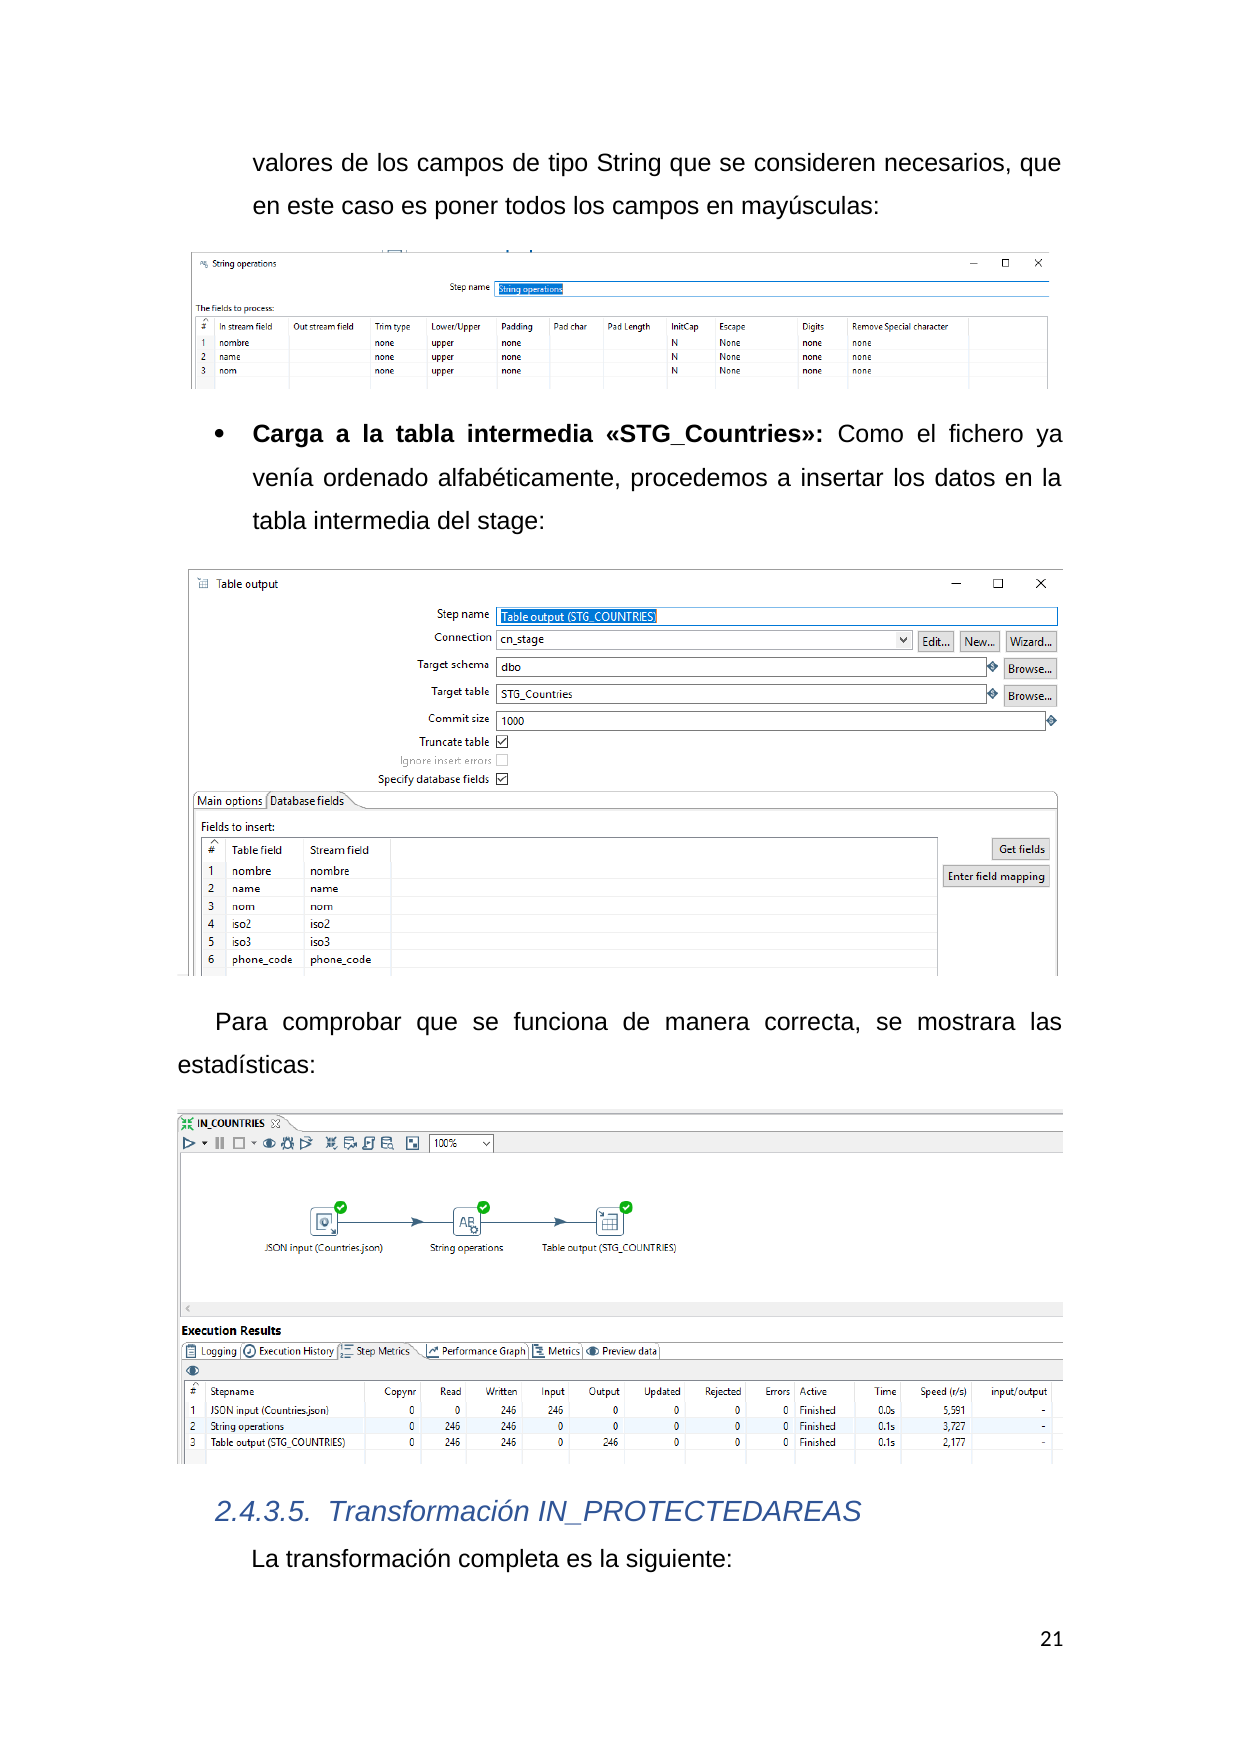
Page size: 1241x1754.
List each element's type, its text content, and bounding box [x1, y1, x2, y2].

picture [191, 250, 1050, 389]
text Para comprobar que se funciona de manera correcta, se mostrara las estadísticas: [177, 1006, 1063, 1078]
picture [177, 565, 1063, 976]
list Carga a la tabla intermedia «STG_Countries»: Como el fichero ya venía ordenado alfabéticamente, procedemos a insertar los datos en la tabla intermedia del stage: [215, 419, 1063, 534]
picture [177, 1109, 1063, 1464]
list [215, 148, 1063, 219]
subtitle Transformación IN_PROTECTEDAREAS [215, 1494, 1063, 1528]
text La transformación completa es la siguiente: [177, 1544, 1063, 1573]
